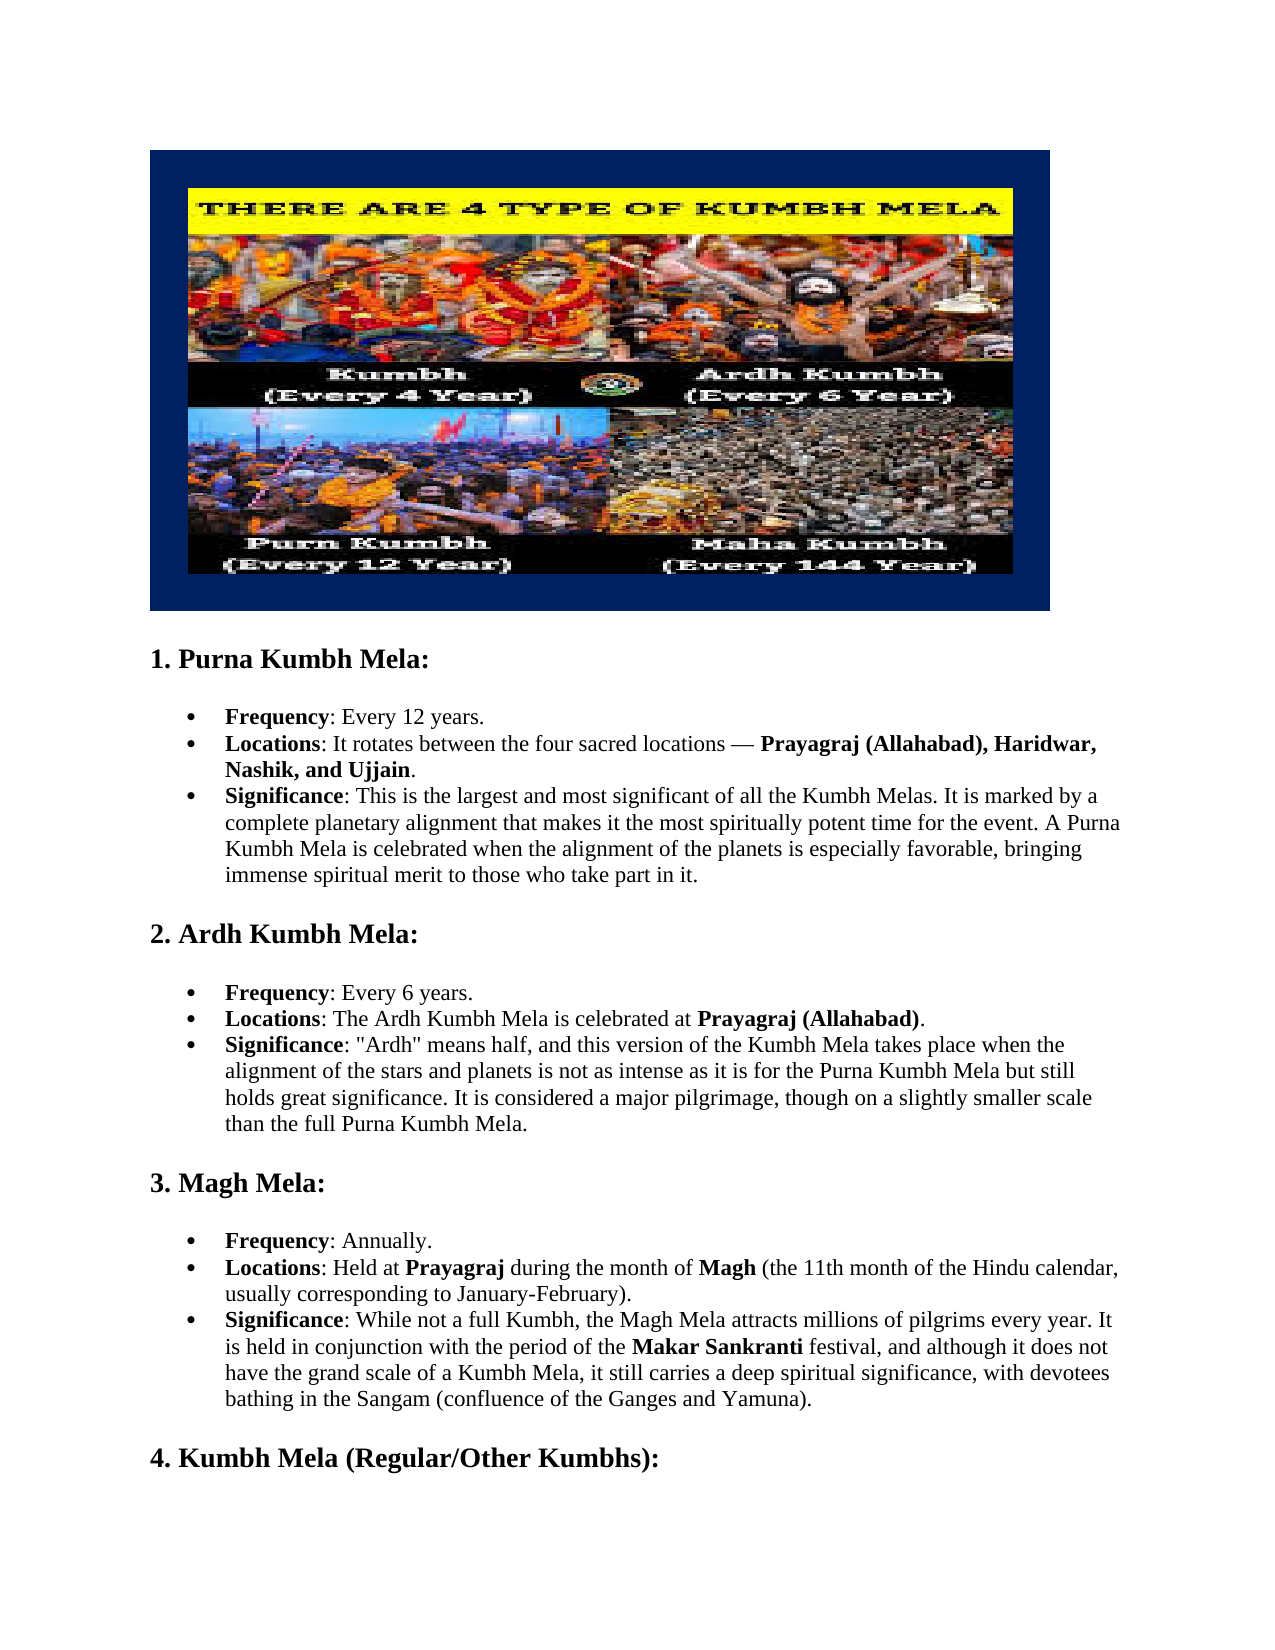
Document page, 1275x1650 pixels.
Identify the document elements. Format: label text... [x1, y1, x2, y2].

subtitle 2. Ardh Kumbh Mela: [150, 917, 1125, 949]
subtitle 4. Kumbh Mela (Regular/Other Kumbhs): [150, 1441, 1125, 1473]
list Significance: While not a full Kumbh, the Magh Mela attracts millions of pilgrims every year. It is held in conjunction with the period of the Makar Sankranti festival, and although it does not have the grand scale of a Kumbh Mela, it still carries a deep spiritual significance, with devotees bathing in the Sangam (confluence of the Ganges and Yamuna). [187, 1306, 1125, 1412]
list Locations: Held at Prayagraj during the month of Magh (the 11th month of the Hindu calendar, usually corresponding to January-February). [187, 1254, 1125, 1306]
list Significance: "Ardh" means half, and this version of the Kumbh Mela takes place when the alignment of the stars and planets is not as intense as it is for the Purna Kumbh Mela but still holds great significance. It is considered a major pilgrimage, though on a slightly smaller scale than the full Purna Kumbh Mela. [187, 1031, 1125, 1137]
subtitle 3. Magh Mela: [150, 1166, 1125, 1198]
subtitle 1. Purna Kumbh Mela: [150, 642, 1125, 674]
list Locations: It rotates between the four sacred locations — Prayagraj (Allahabad), Haridwar, Nashik, and Ujjain. [187, 730, 1125, 782]
list Frequency: Every 6 years. [187, 978, 1125, 1005]
list Frequency: Every 12 years. [187, 703, 1125, 730]
list Frequency: Annually. [187, 1227, 1125, 1254]
list Locations: The Ardh Kumbh Mela is celebrated at Prayagraj (Allahabad). [187, 1005, 1125, 1031]
picture [188, 188, 1013, 574]
list Significance: This is the largest and most significant of all the Kumbh Melas. It is marked by a complete planetary alignment that makes it the most spiritually potent time for the event. A Purna Kumbh Mela is celebrated when the alignment of the planets is especially favorable, bringing immense spiritual merit to those who take part in it. [187, 782, 1125, 888]
